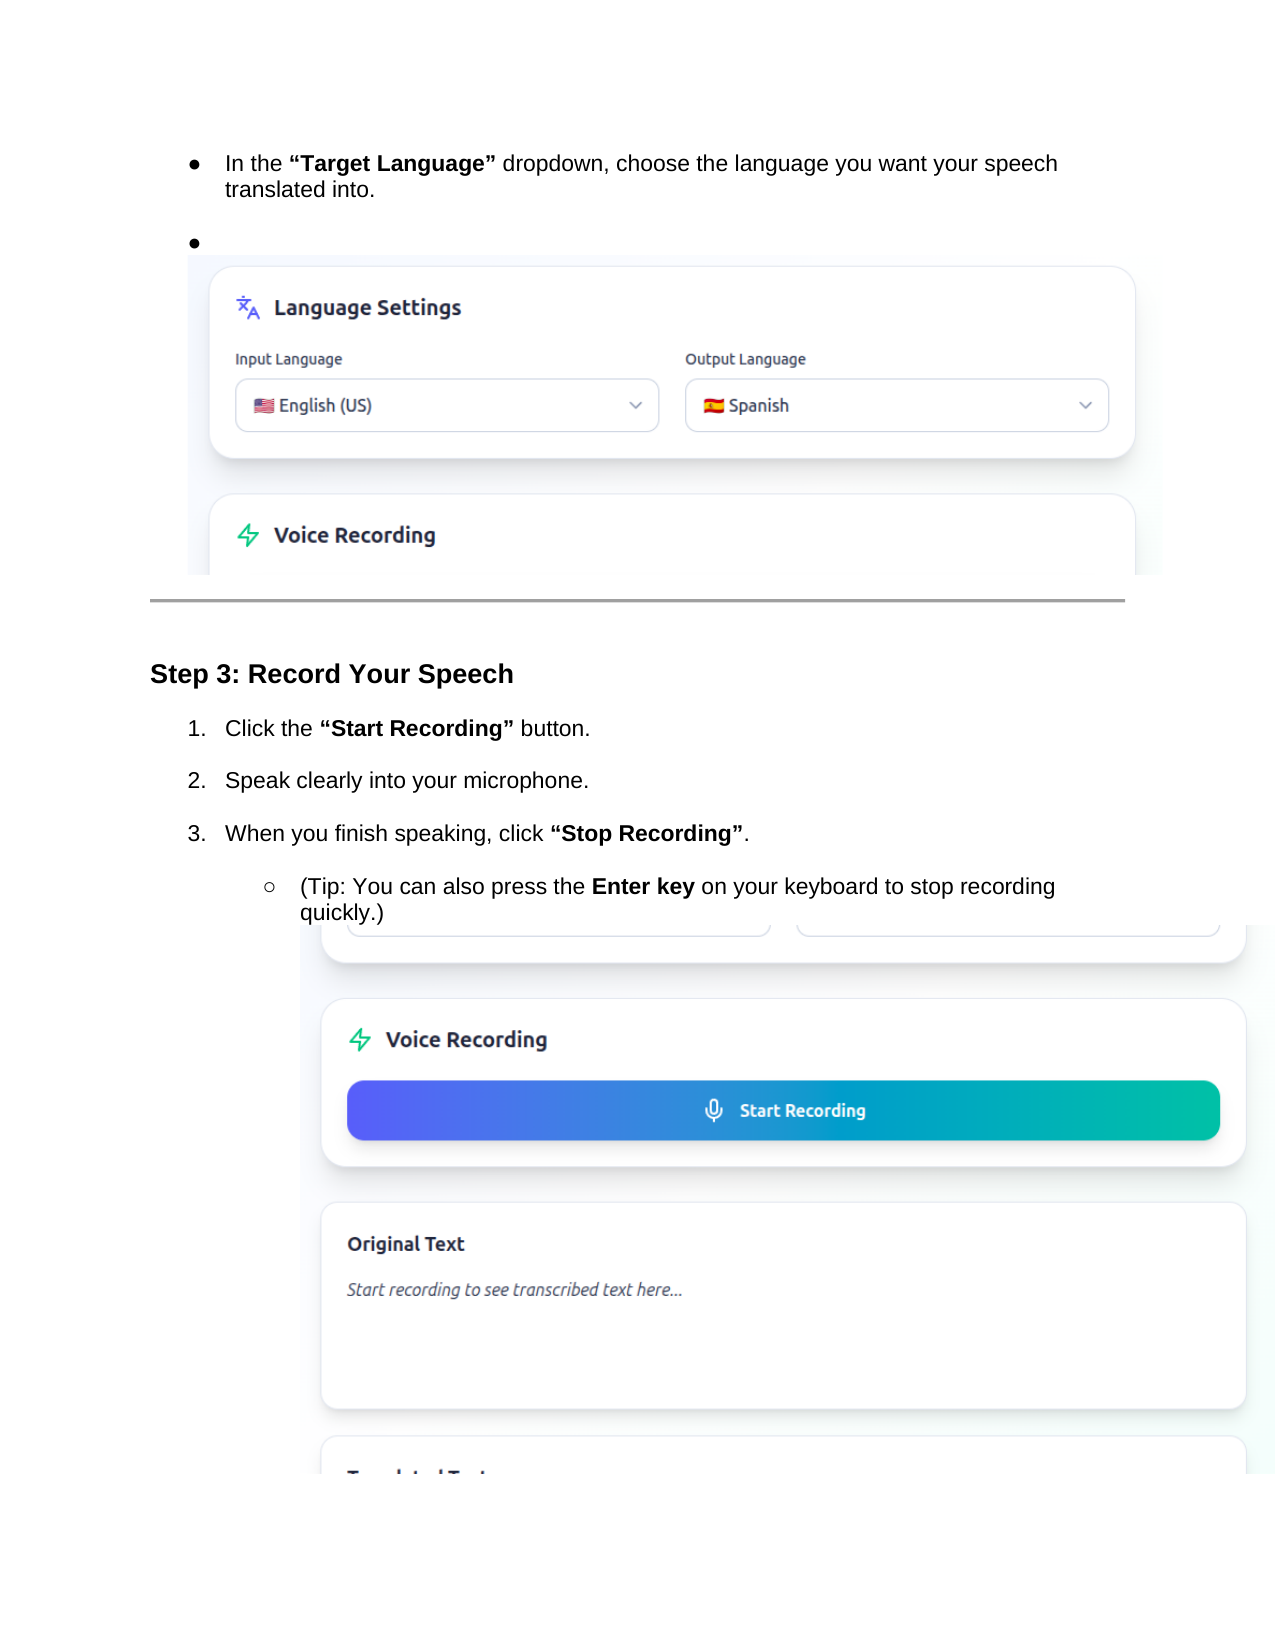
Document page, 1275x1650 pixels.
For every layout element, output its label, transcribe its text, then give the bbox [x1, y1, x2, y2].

list When you finish speaking, click “Stop Recording”. [187, 820, 1125, 873]
picture [300, 925, 1275, 1474]
picture [187, 255, 1163, 575]
list Speak clearly into your microphone. [187, 767, 1125, 820]
list In the “Target Language” dropdown, choose the language you want your speech translated into. [187, 150, 1125, 229]
list Click the “Start Recording” button. [187, 715, 1125, 767]
subtitle Step 3: Record Your Speech [150, 658, 1125, 690]
